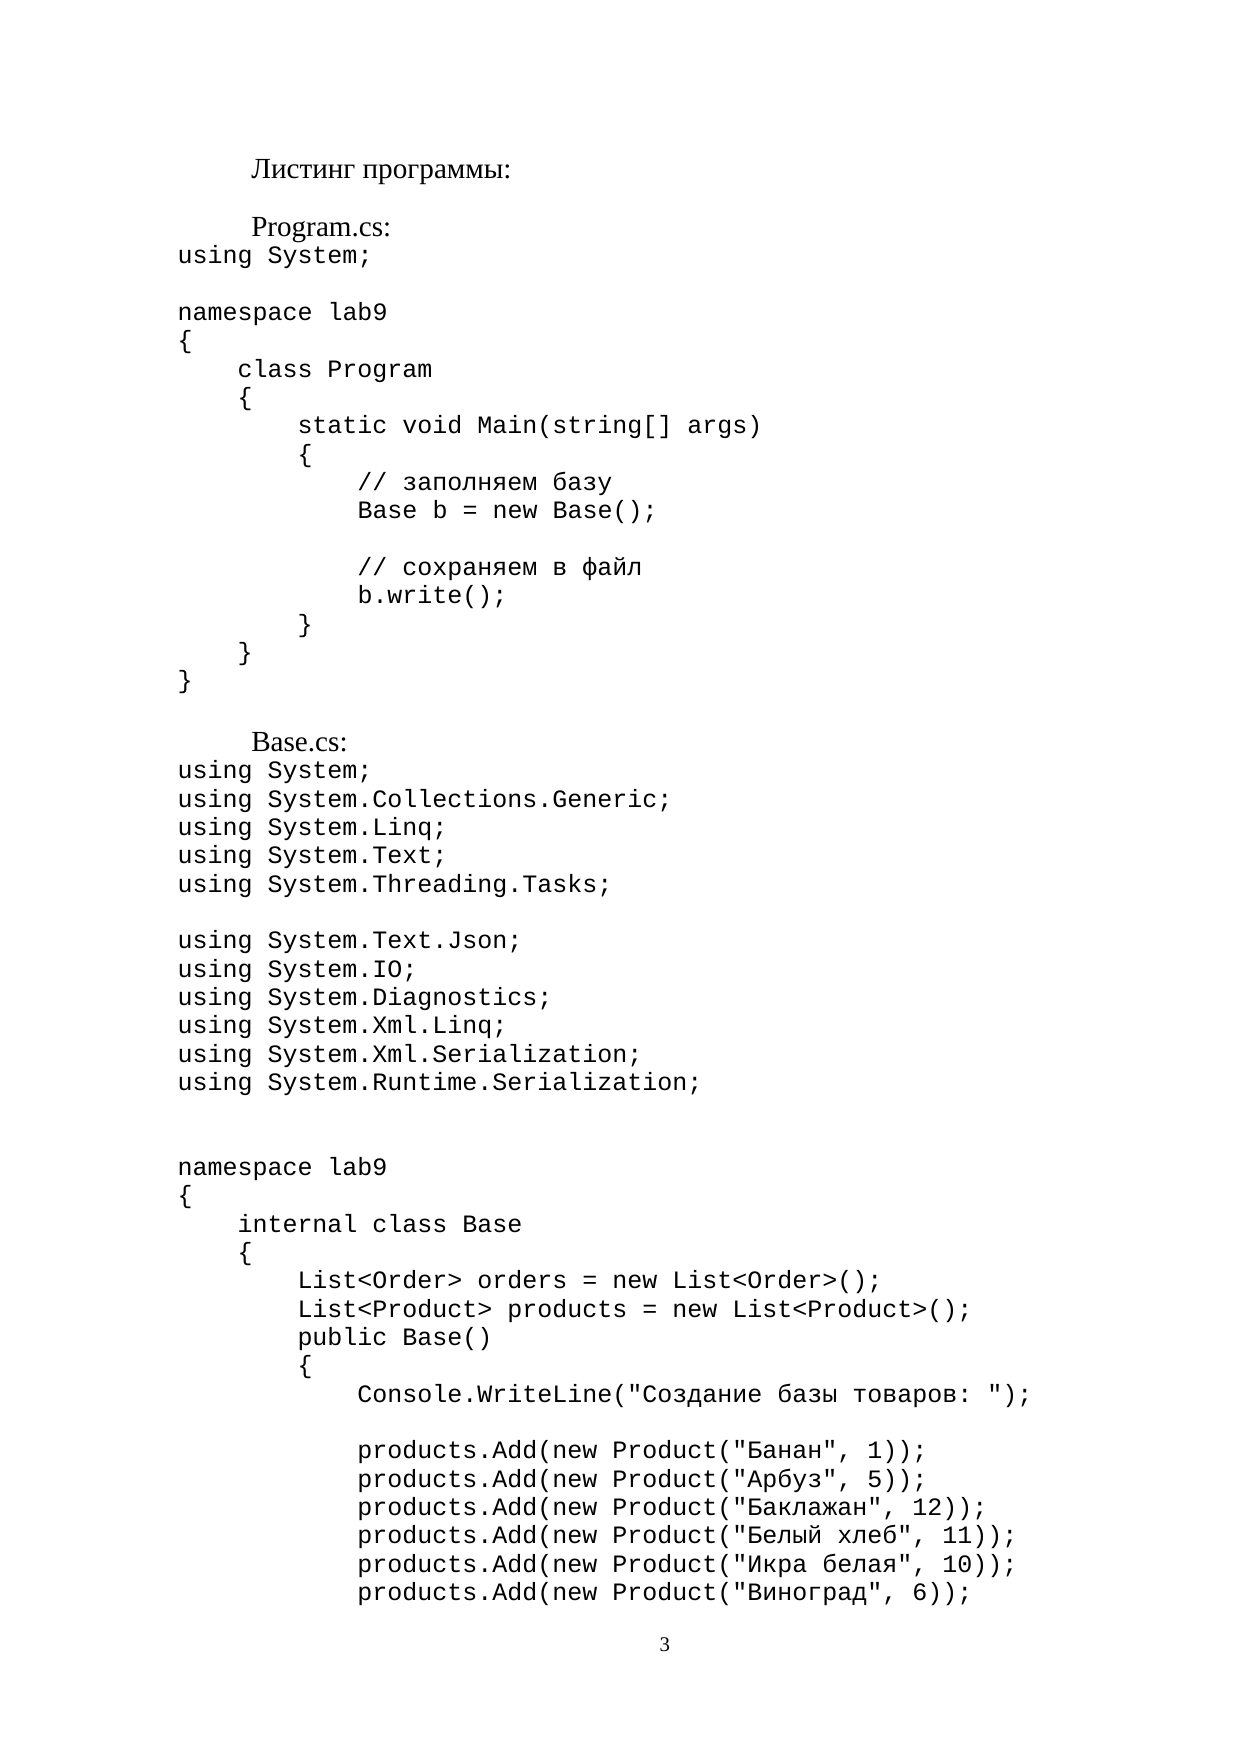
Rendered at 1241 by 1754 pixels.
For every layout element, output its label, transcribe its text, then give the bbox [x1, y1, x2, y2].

text Листинг программы: [177, 152, 1152, 185]
text using System; [177, 243, 1152, 271]
text Console.WriteLine("Создание базы товаров: "); [177, 1381, 1152, 1410]
text static void Main(string[] args) [177, 413, 1152, 441]
text using System.Linq; [177, 815, 1152, 843]
text products.Add(new Product("Виноград", 6)); [177, 1580, 1152, 1608]
text public Base() [177, 1325, 1152, 1353]
text products.Add(new Product("Баклажан", 12)); [177, 1495, 1152, 1523]
text { [177, 384, 1152, 413]
text using System.Text.Json; [177, 928, 1152, 956]
text Base b = new Base(); [177, 498, 1152, 526]
text class Program [177, 356, 1152, 384]
text using System.Collections.Generic; [177, 786, 1152, 815]
text products.Add(new Product("Арбуз", 5)); [177, 1466, 1152, 1495]
text { [177, 1353, 1152, 1381]
text { [177, 328, 1152, 356]
text using System.IO; [177, 956, 1152, 985]
text products.Add(new Product("Белый хлеб", 11)); [177, 1523, 1152, 1551]
text { [177, 1240, 1152, 1268]
text List<Order> orders = new List<Order>(); [177, 1268, 1152, 1296]
text } [177, 639, 1152, 668]
text internal class Base [177, 1211, 1152, 1240]
text List<Product> products = new List<Product>(); [177, 1296, 1152, 1325]
text Program.cs: [177, 209, 1152, 243]
text namespace lab9 [177, 299, 1152, 328]
text b.write(); [177, 583, 1152, 611]
text products.Add(new Product("Икра белая", 10)); [177, 1551, 1152, 1580]
text { [177, 1183, 1152, 1211]
text using System.Xml.Serialization; [177, 1041, 1152, 1070]
text // сохраняем в файл [177, 554, 1152, 583]
text namespace lab9 [177, 1155, 1152, 1183]
text using System.Runtime.Serialization; [177, 1070, 1152, 1098]
text } [177, 668, 1152, 696]
text using System.Threading.Tasks; [177, 871, 1152, 900]
text using System.Diagnostics; [177, 985, 1152, 1013]
text { [177, 441, 1152, 469]
text } [177, 611, 1152, 639]
text using System.Xml.Linq; [177, 1013, 1152, 1041]
text products.Add(new Product("Банан", 1)); [177, 1438, 1152, 1466]
text Base.cs: [177, 724, 1152, 758]
text using System; [177, 758, 1152, 786]
text // заполняем базу [177, 469, 1152, 498]
text using System.Text; [177, 843, 1152, 871]
